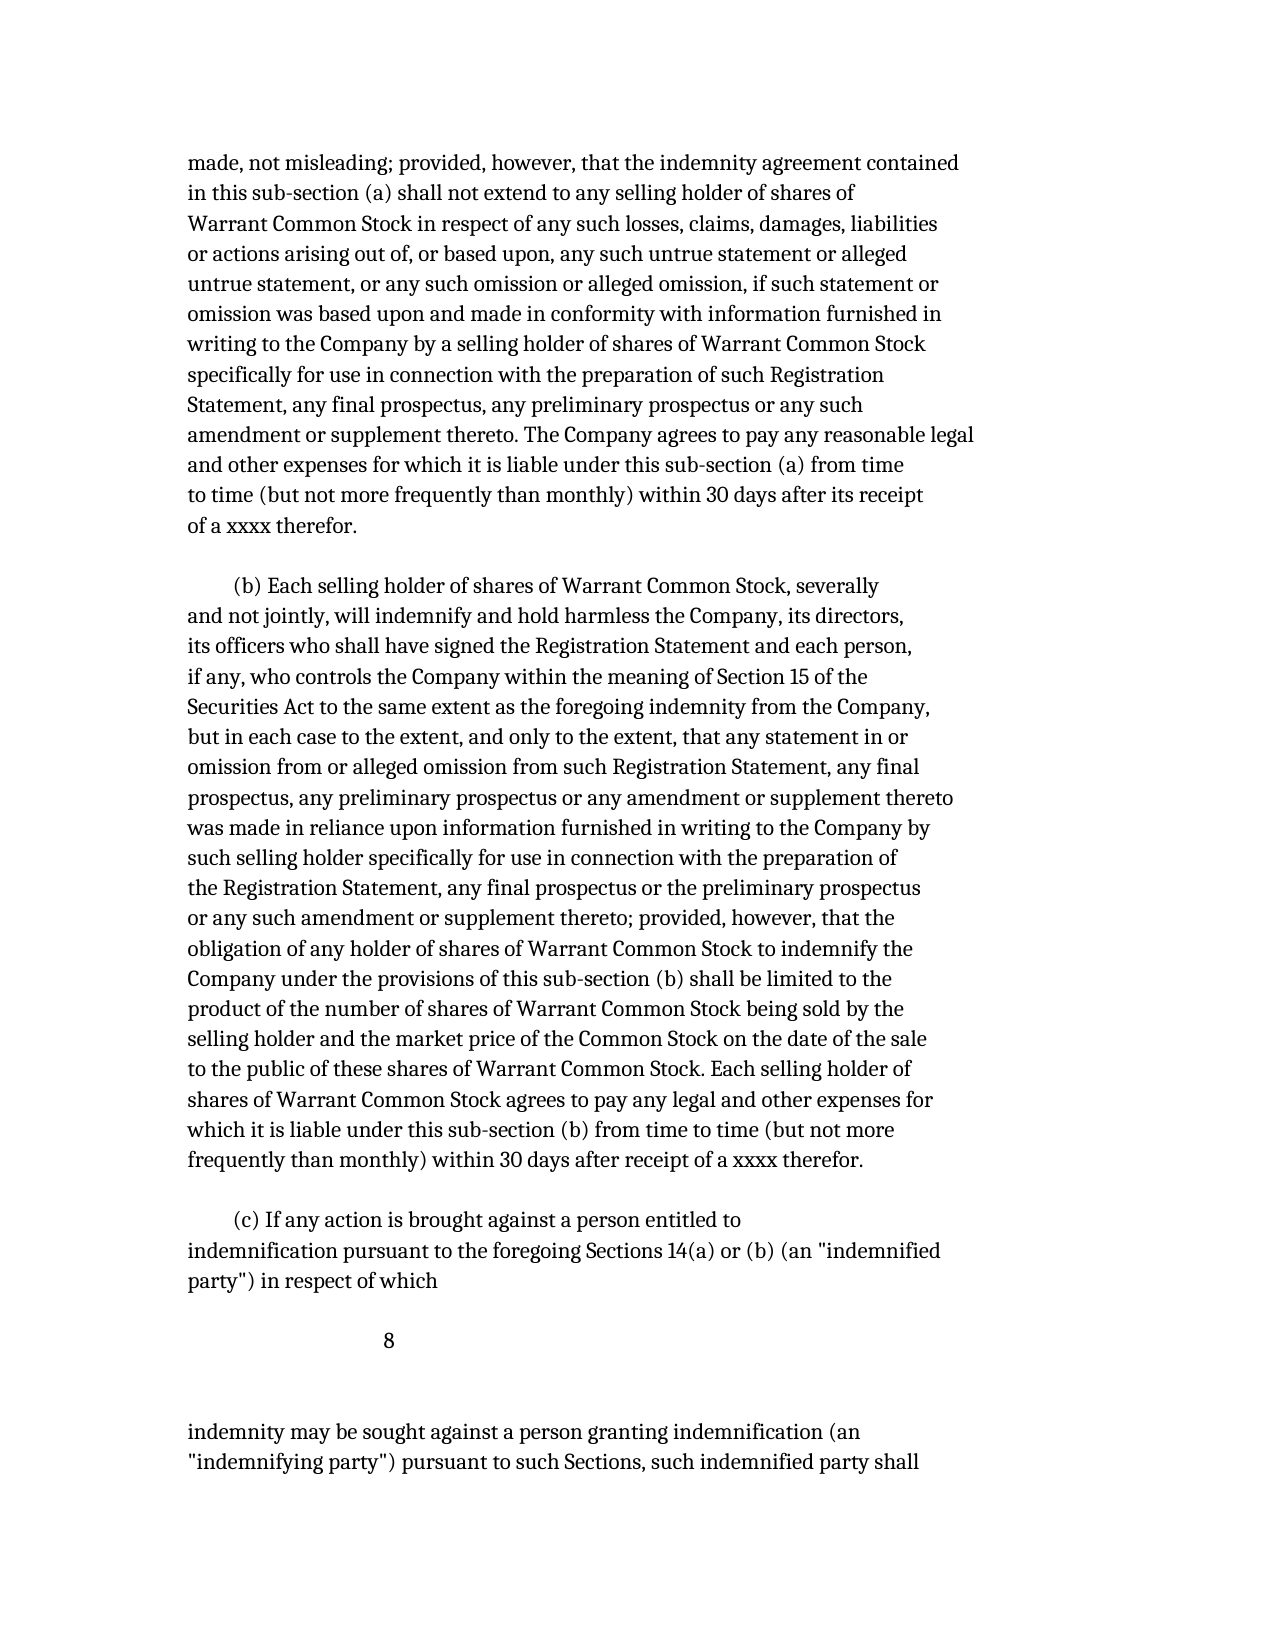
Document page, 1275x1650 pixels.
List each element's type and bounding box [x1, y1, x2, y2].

text [187, 150, 1087, 1475]
